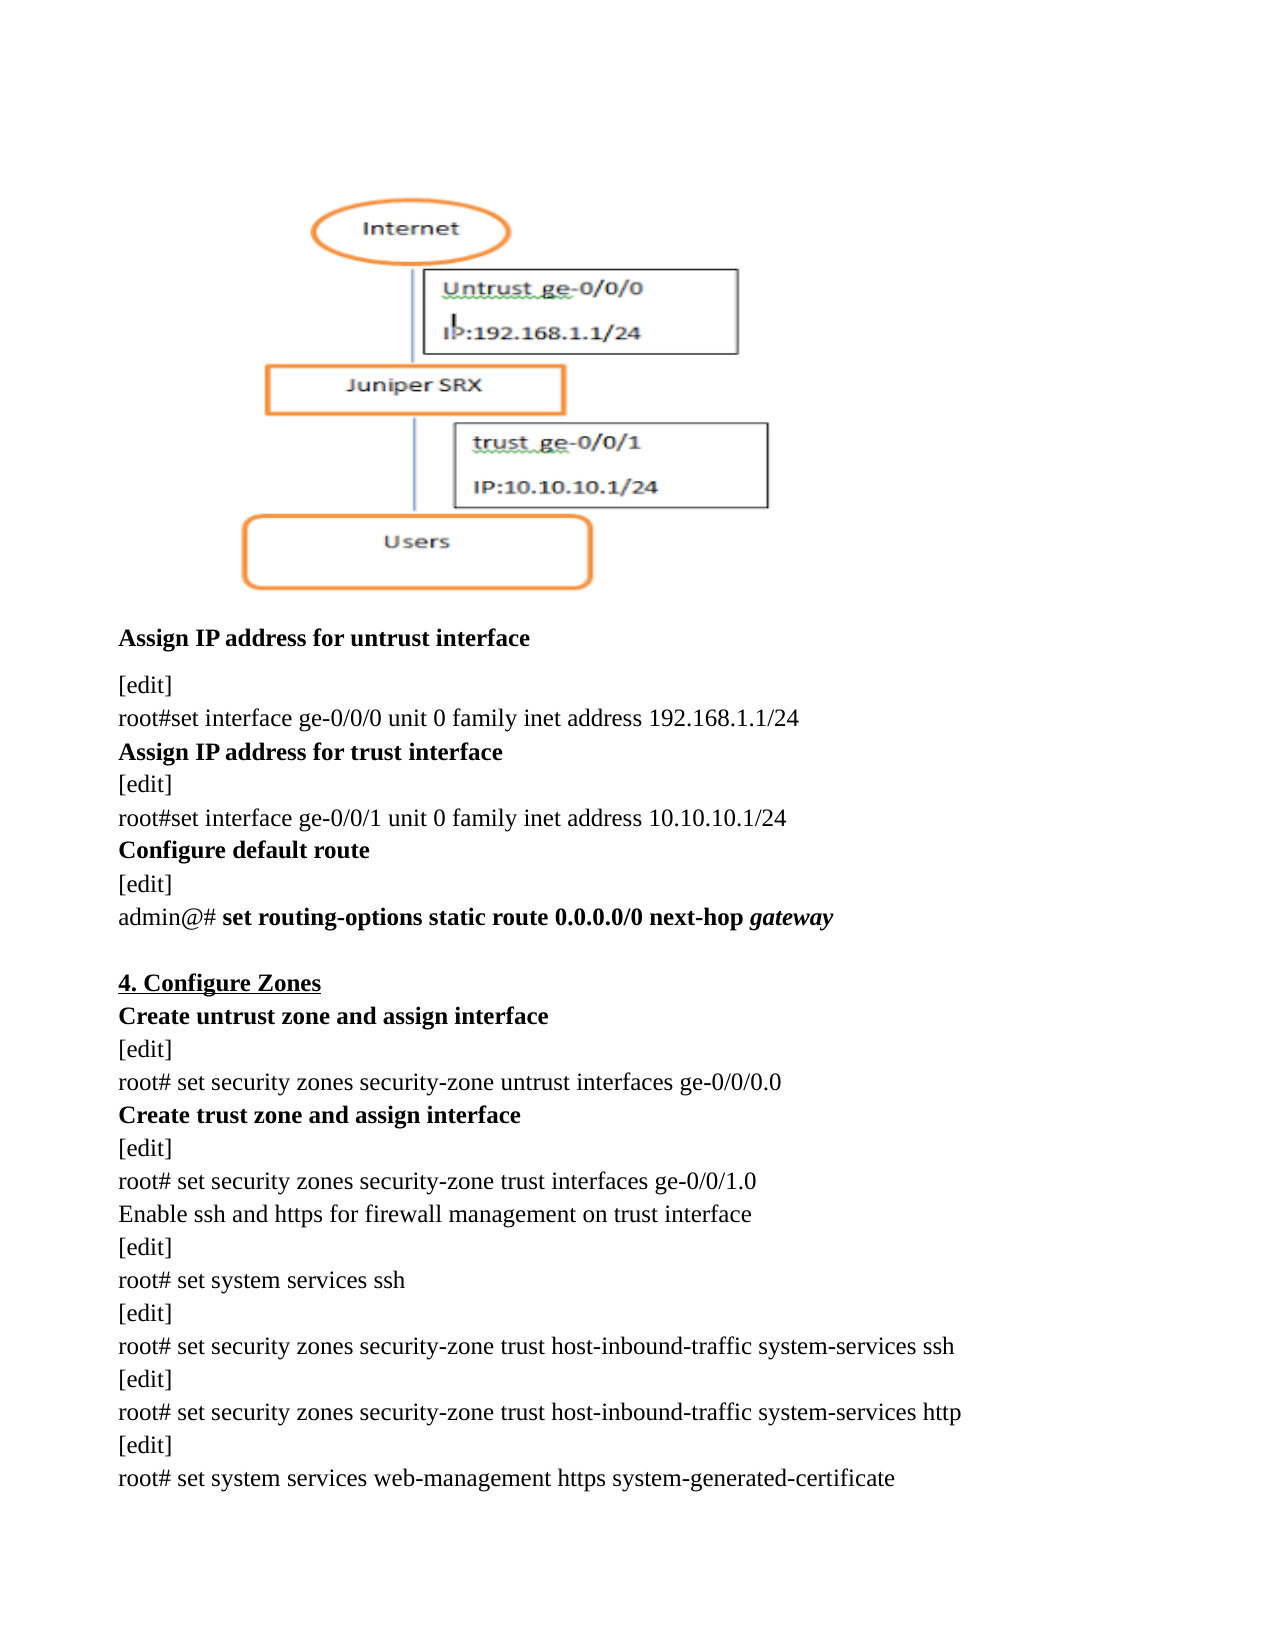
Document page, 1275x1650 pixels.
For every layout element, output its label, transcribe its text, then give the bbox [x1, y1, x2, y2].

text root# set security zones security-zone trust host-inbound-traffic system-services ssh [118, 1331, 1157, 1360]
text root# set security zones security-zone trust host-inbound-traffic system-services http [118, 1397, 1157, 1426]
text root#set interface ge-0/0/1 unit 0 family inet address 10.10.10.1/24 [118, 803, 1157, 831]
picture [145, 180, 777, 604]
text Assign IP address for trust interface [118, 737, 1157, 765]
text root#set interface ge-0/0/0 unit 0 family inet address 192.168.1.1/24 [118, 703, 1157, 732]
text admin@# set routing-options static route 0.0.0.0/0 next-hop gateway [118, 902, 1157, 930]
text [edit] [118, 1232, 1157, 1261]
text 4. Configure Zones [118, 968, 1157, 996]
text Create untrust zone and assign interface [118, 1001, 1157, 1029]
text [edit] [118, 671, 1157, 699]
text root# set system services web-management https system-generated-certificate [118, 1463, 1157, 1492]
text Assign IP address for untrust interface [118, 623, 1157, 652]
text [edit] [118, 869, 1157, 897]
text [edit] [118, 769, 1157, 798]
text [edit] [118, 1034, 1157, 1062]
text root# set security zones security-zone untrust interfaces ge-0/0/0.0 [118, 1067, 1157, 1096]
text root# set security zones security-zone trust interfaces ge-0/0/1.0 [118, 1166, 1157, 1194]
text Create trust zone and assign interface [118, 1100, 1157, 1128]
text Configure default route [118, 836, 1157, 864]
text root# set system services ssh [118, 1265, 1157, 1294]
text [edit] [118, 1430, 1157, 1459]
text [edit] [118, 1133, 1157, 1162]
text Enable ssh and https for firewall management on trust interface [118, 1199, 1157, 1228]
text [edit] [118, 1364, 1157, 1393]
text [edit] [118, 1298, 1157, 1327]
